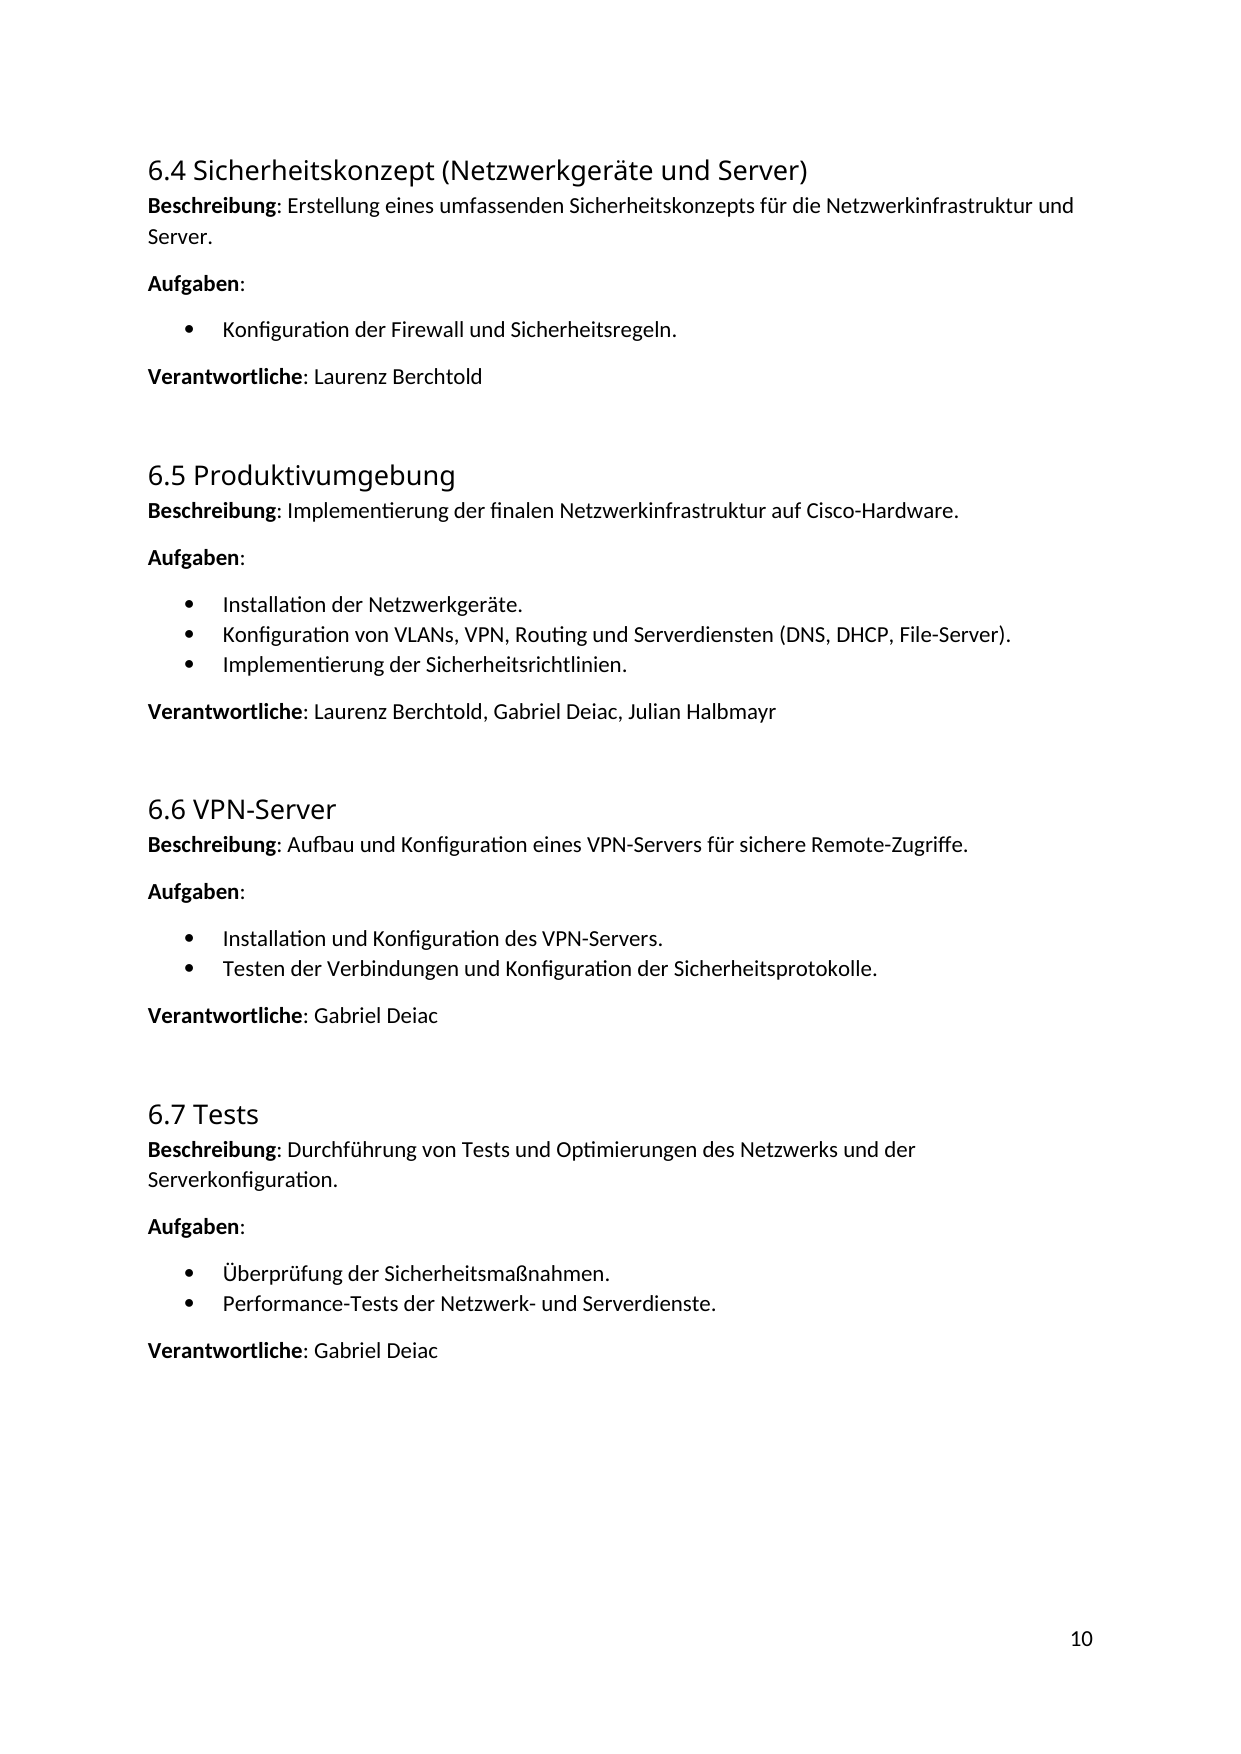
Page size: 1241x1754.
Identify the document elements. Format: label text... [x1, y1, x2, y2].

text Aufgaben: [148, 877, 1093, 905]
list Installation der Netzwerkgeräte. [185, 590, 1093, 618]
subtitle 6.6 VPN-Server [148, 791, 1093, 828]
text Aufgaben: [148, 269, 1093, 297]
text Verantwortliche: Laurenz Berchtold [148, 362, 1093, 390]
subtitle 6.5 Produktivumgebung [148, 456, 1093, 493]
text Aufgaben: [148, 1212, 1093, 1240]
text Verantwortliche: Gabriel Deiac [148, 1001, 1093, 1029]
list Installation und Konfiguration des VPN-Servers. [185, 924, 1093, 952]
text Beschreibung: Durchführung von Tests und Optimierungen des Netzwerks und der Serverkonfiguration. [148, 1135, 1093, 1193]
text Beschreibung: Erstellung eines umfassenden Sicherheitskonzepts für die Netzwerkinfrastruktur und Server. [148, 192, 1093, 250]
text Beschreibung: Implementierung der finalen Netzwerkinfrastruktur auf Cisco-Hardware. [148, 496, 1093, 524]
list Implementierung der Sicherheitsrichtlinien. [185, 650, 1093, 678]
text Aufgaben: [148, 543, 1093, 571]
list Testen der Verbindungen und Konfiguration der Sicherheitsprotokolle. [185, 954, 1093, 982]
list Überprüfung der Sicherheitsmaßnahmen. [185, 1259, 1093, 1287]
text Verantwortliche: Gabriel Deiac [148, 1336, 1093, 1364]
text Verantwortliche: Laurenz Berchtold, Gabriel Deiac, Julian Halbmayr [148, 697, 1093, 725]
subtitle 6.4 Sicherheitskonzept (Netzwerkgeräte und Server) [148, 152, 1093, 189]
list Konfiguration von VLANs, VPN, Routing und Serverdiensten (DNS, DHCP, File-Server). [185, 620, 1093, 648]
subtitle 6.7 Tests [148, 1095, 1093, 1132]
text Beschreibung: Aufbau und Konfiguration eines VPN-Servers für sichere Remote-Zugriffe. [148, 831, 1093, 858]
list Konfiguration der Firewall und Sicherheitsregeln. [185, 316, 1093, 343]
list Performance-Tests der Netzwerk- und Serverdienste. [185, 1289, 1093, 1317]
